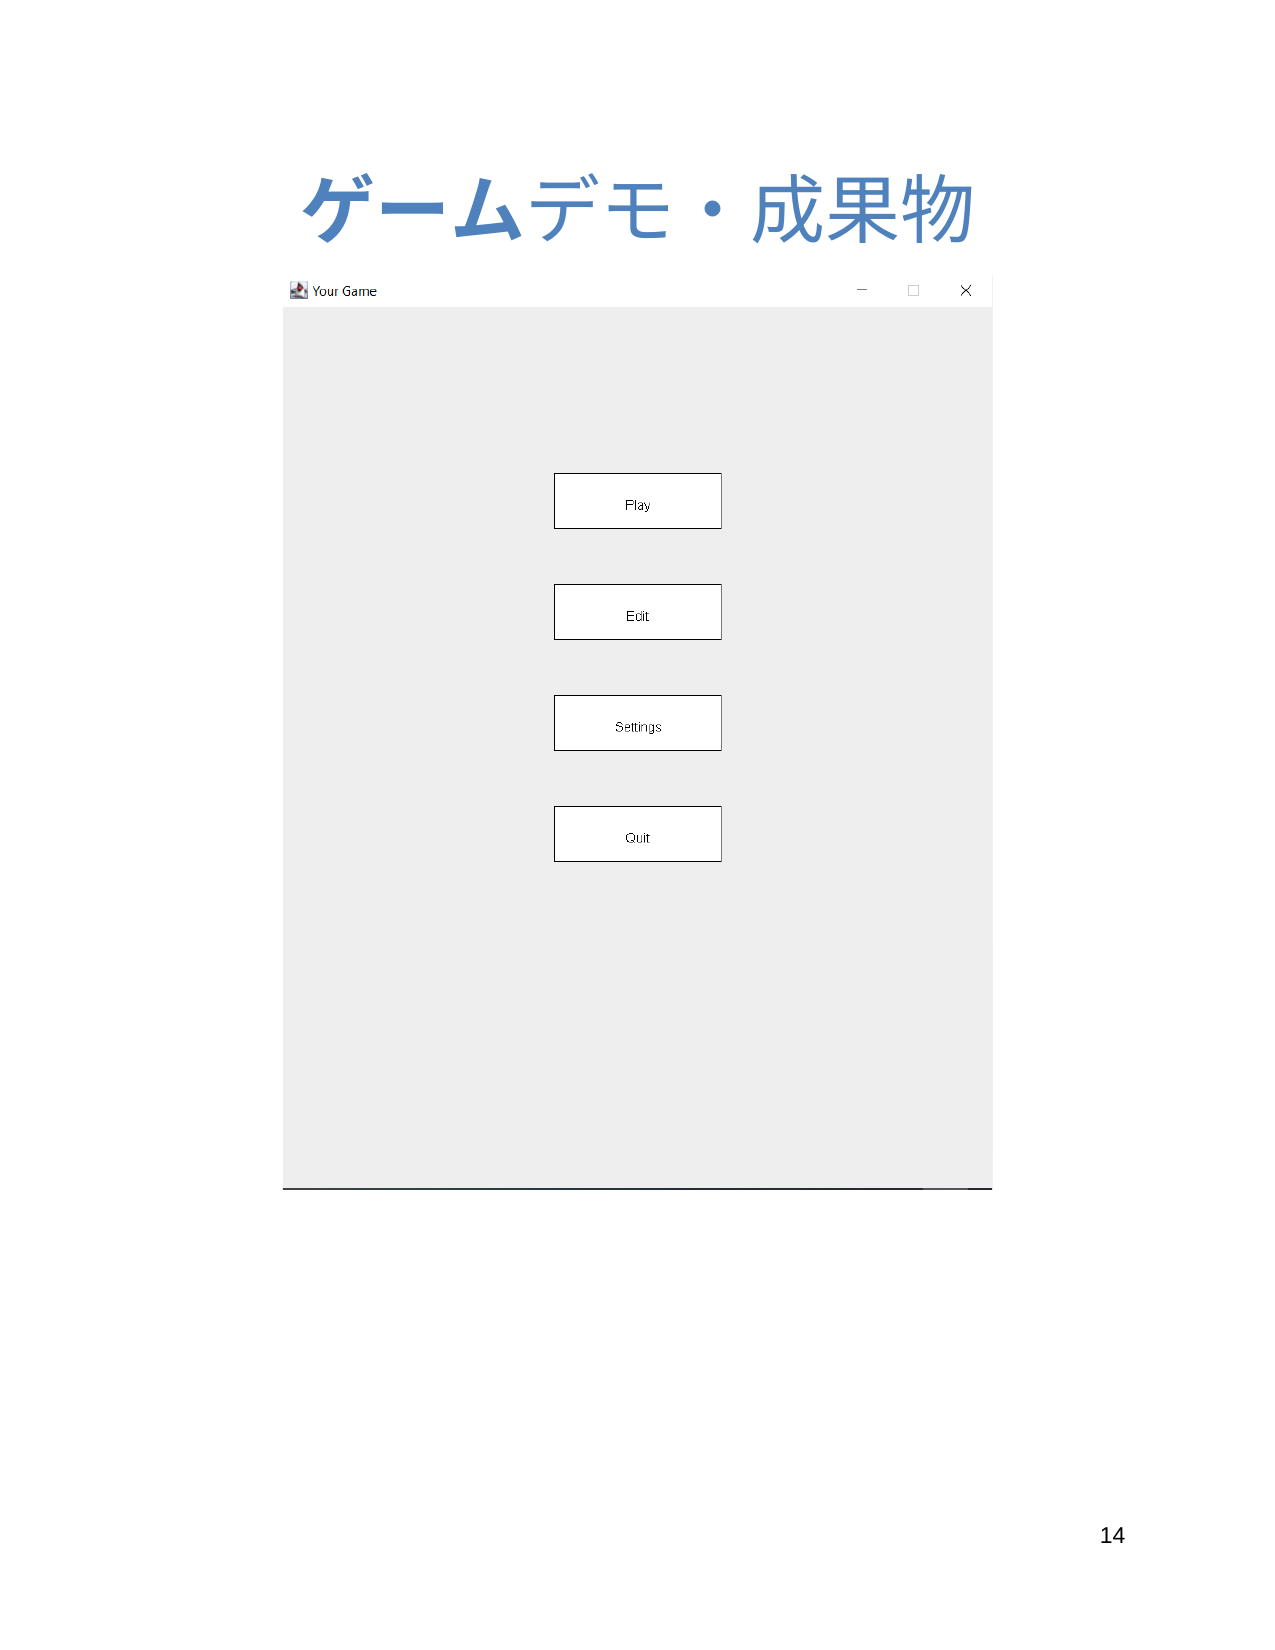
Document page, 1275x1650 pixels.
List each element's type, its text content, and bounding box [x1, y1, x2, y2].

picture [282, 275, 993, 1190]
subtitle ゲームデモ・成果物 [150, 150, 1125, 259]
